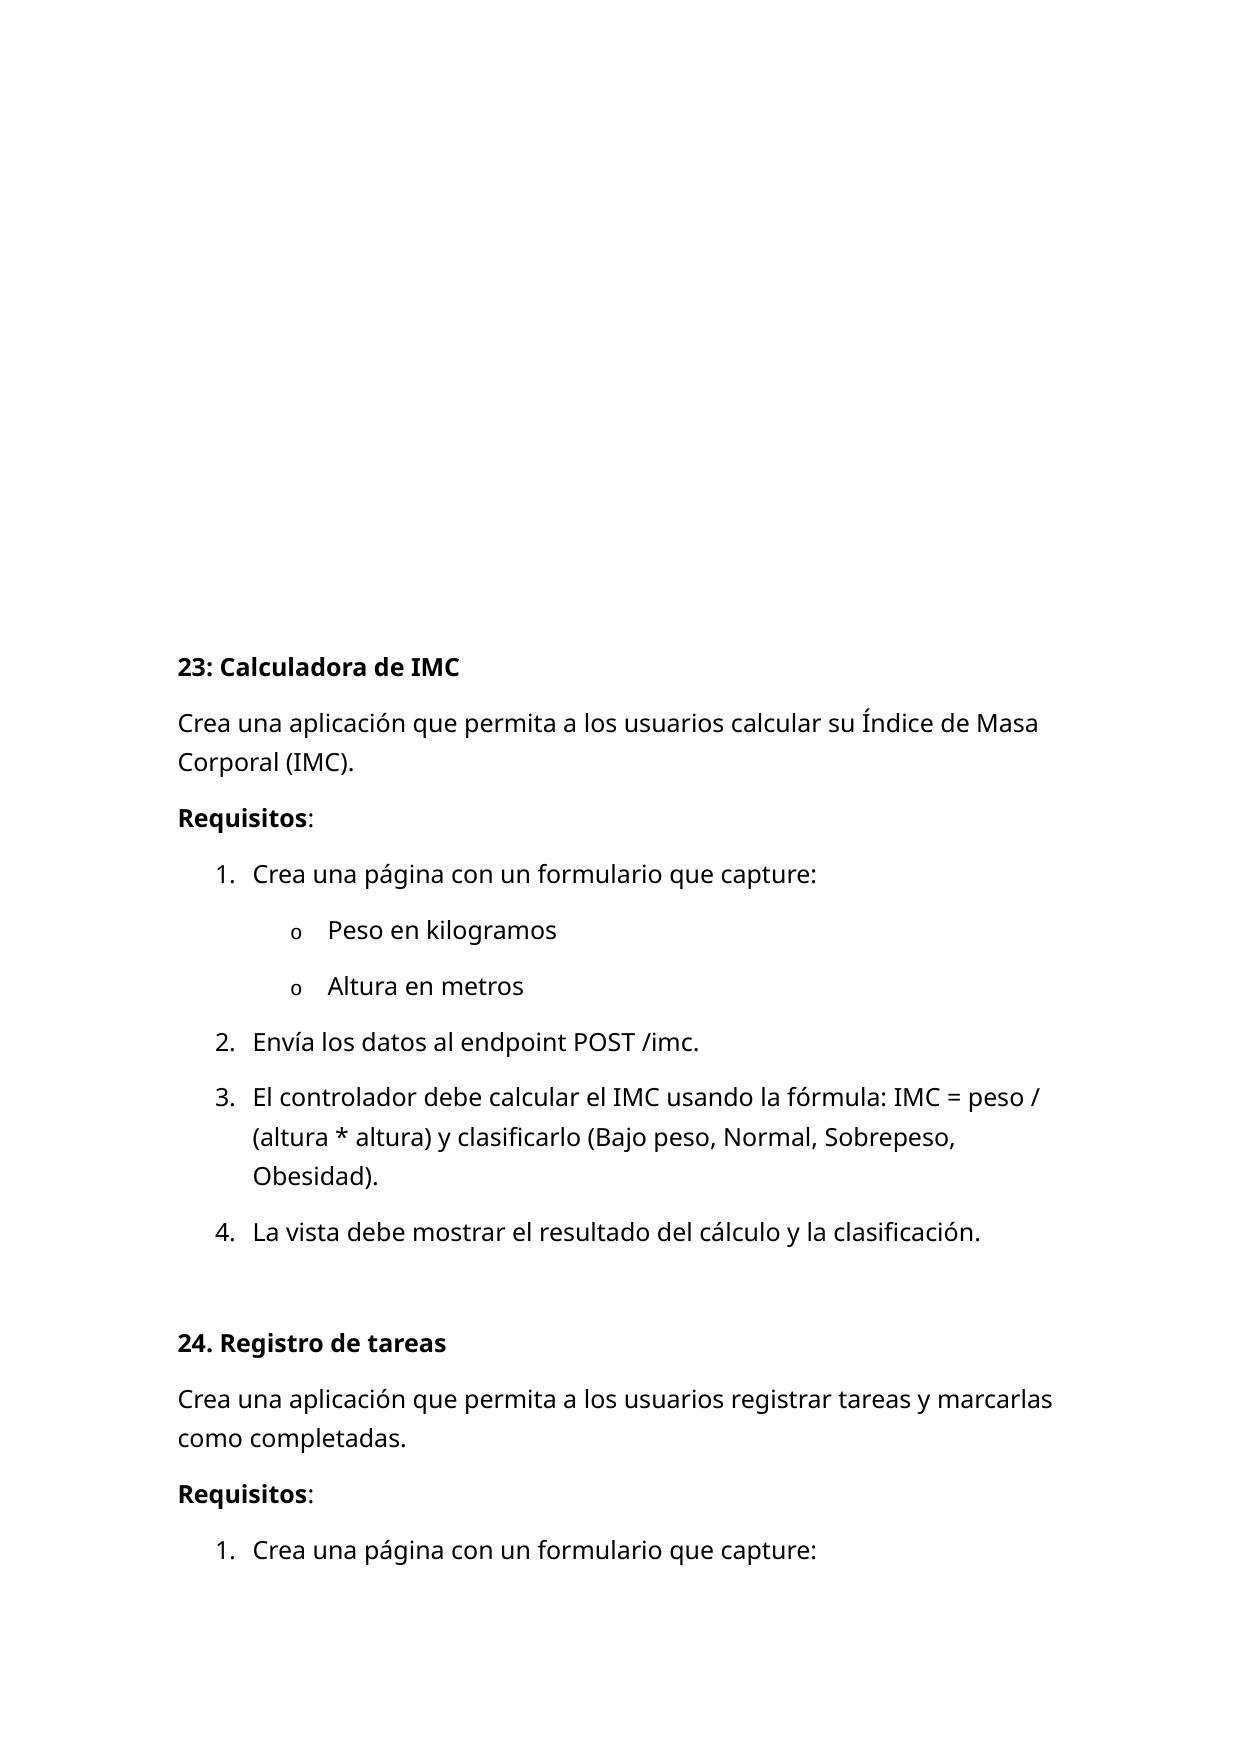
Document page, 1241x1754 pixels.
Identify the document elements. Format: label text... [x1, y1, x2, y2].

text 23: Calculadora de IMC [177, 650, 1063, 684]
list El controlador debe calcular el IMC usando la fórmula: IMC = peso / (altura * altura) y clasificarlo (Bajo peso, Normal, Sobrepeso, Obesidad). [215, 1080, 1063, 1192]
list Altura en metros [290, 968, 1063, 1002]
list Crea una página con un formulario que capture: [215, 1533, 1063, 1567]
text Requisitos: [177, 1477, 1063, 1511]
list La vista debe mostrar el resultado del cálculo y la clasificación. [215, 1214, 1063, 1248]
text Crea una aplicación que permita a los usuarios calcular su Índice de Masa Corporal (IMC). [177, 706, 1063, 779]
text 24. Registro de tareas [177, 1326, 1063, 1360]
text Requisitos: [177, 801, 1063, 835]
list Crea una página con un formulario que capture: [215, 857, 1063, 891]
text Crea una aplicación que permita a los usuarios registrar tareas y marcarlas como completadas. [177, 1382, 1063, 1455]
list Peso en kilogramos [290, 913, 1063, 947]
list Envía los datos al endpoint POST /imc. [215, 1024, 1063, 1058]
